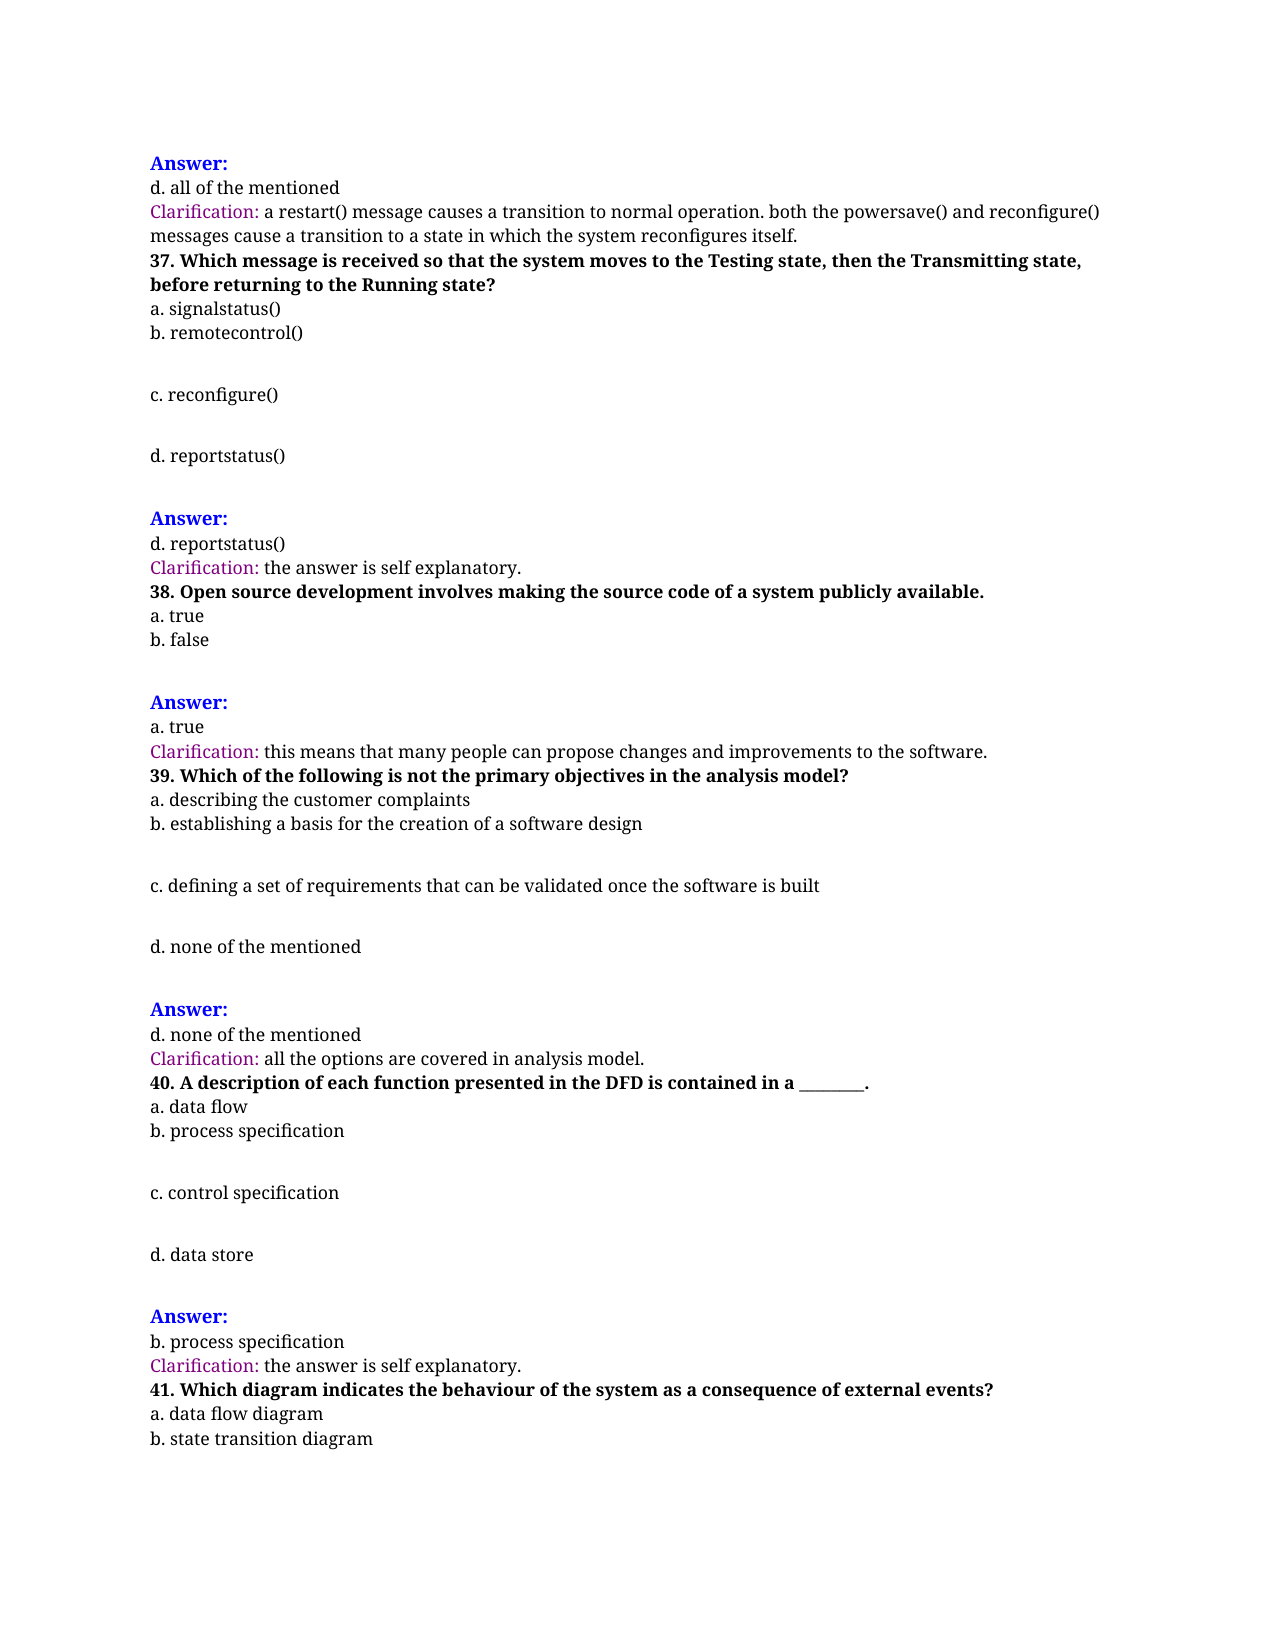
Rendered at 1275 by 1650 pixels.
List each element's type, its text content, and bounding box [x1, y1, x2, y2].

text c. control specification [150, 1180, 1125, 1204]
text 39. Which of the following is not the primary objectives in the analysis model? a. describing the customer complaints [150, 763, 1125, 812]
text 40. A description of each function presented in the DFD is contained in a ________. a. data flow [150, 1070, 1125, 1119]
text b. remotecontrol() [150, 321, 1125, 345]
text Answer: d. all of the mentioned Clarification: a restart() message causes a transition to normal operation. both the powersave() and reconfigure() messages cause a transition to a state in which the system reconfigures itself. [150, 150, 1125, 248]
text 37. Which message is received so that the system moves to the Testing state, then the Transmitting state, before returning to the Running state? a. signalstatus() [150, 248, 1125, 321]
text b. state transition diagram [150, 1426, 1125, 1450]
text 38. Open source development involves making the source code of a system publicly available. a. true [150, 579, 1125, 628]
text b. false [150, 628, 1125, 652]
text c. defining a set of requirements that can be validated once the software is built [150, 873, 1125, 897]
text d. none of the mentioned [150, 935, 1125, 959]
text b. establishing a basis for the creation of a software design [150, 812, 1125, 836]
text Answer: d. none of the mentioned Clarification: all the options are covered in analysis model. [150, 997, 1125, 1070]
text d. reportstatus() [150, 444, 1125, 468]
text d. data store [150, 1242, 1125, 1266]
text Answer: a. true Clarification: this means that many people can propose changes and improvements to the software. [150, 689, 1125, 763]
text Answer: d. reportstatus() Clarification: the answer is self explanatory. [150, 506, 1125, 579]
text Answer: b. process specification Clarification: the answer is self explanatory. [150, 1304, 1125, 1378]
text b. process specification [150, 1119, 1125, 1143]
text 41. Which diagram indicates the behaviour of the system as a consequence of external events? a. data flow diagram [150, 1378, 1125, 1426]
text c. reconfigure() [150, 382, 1125, 406]
